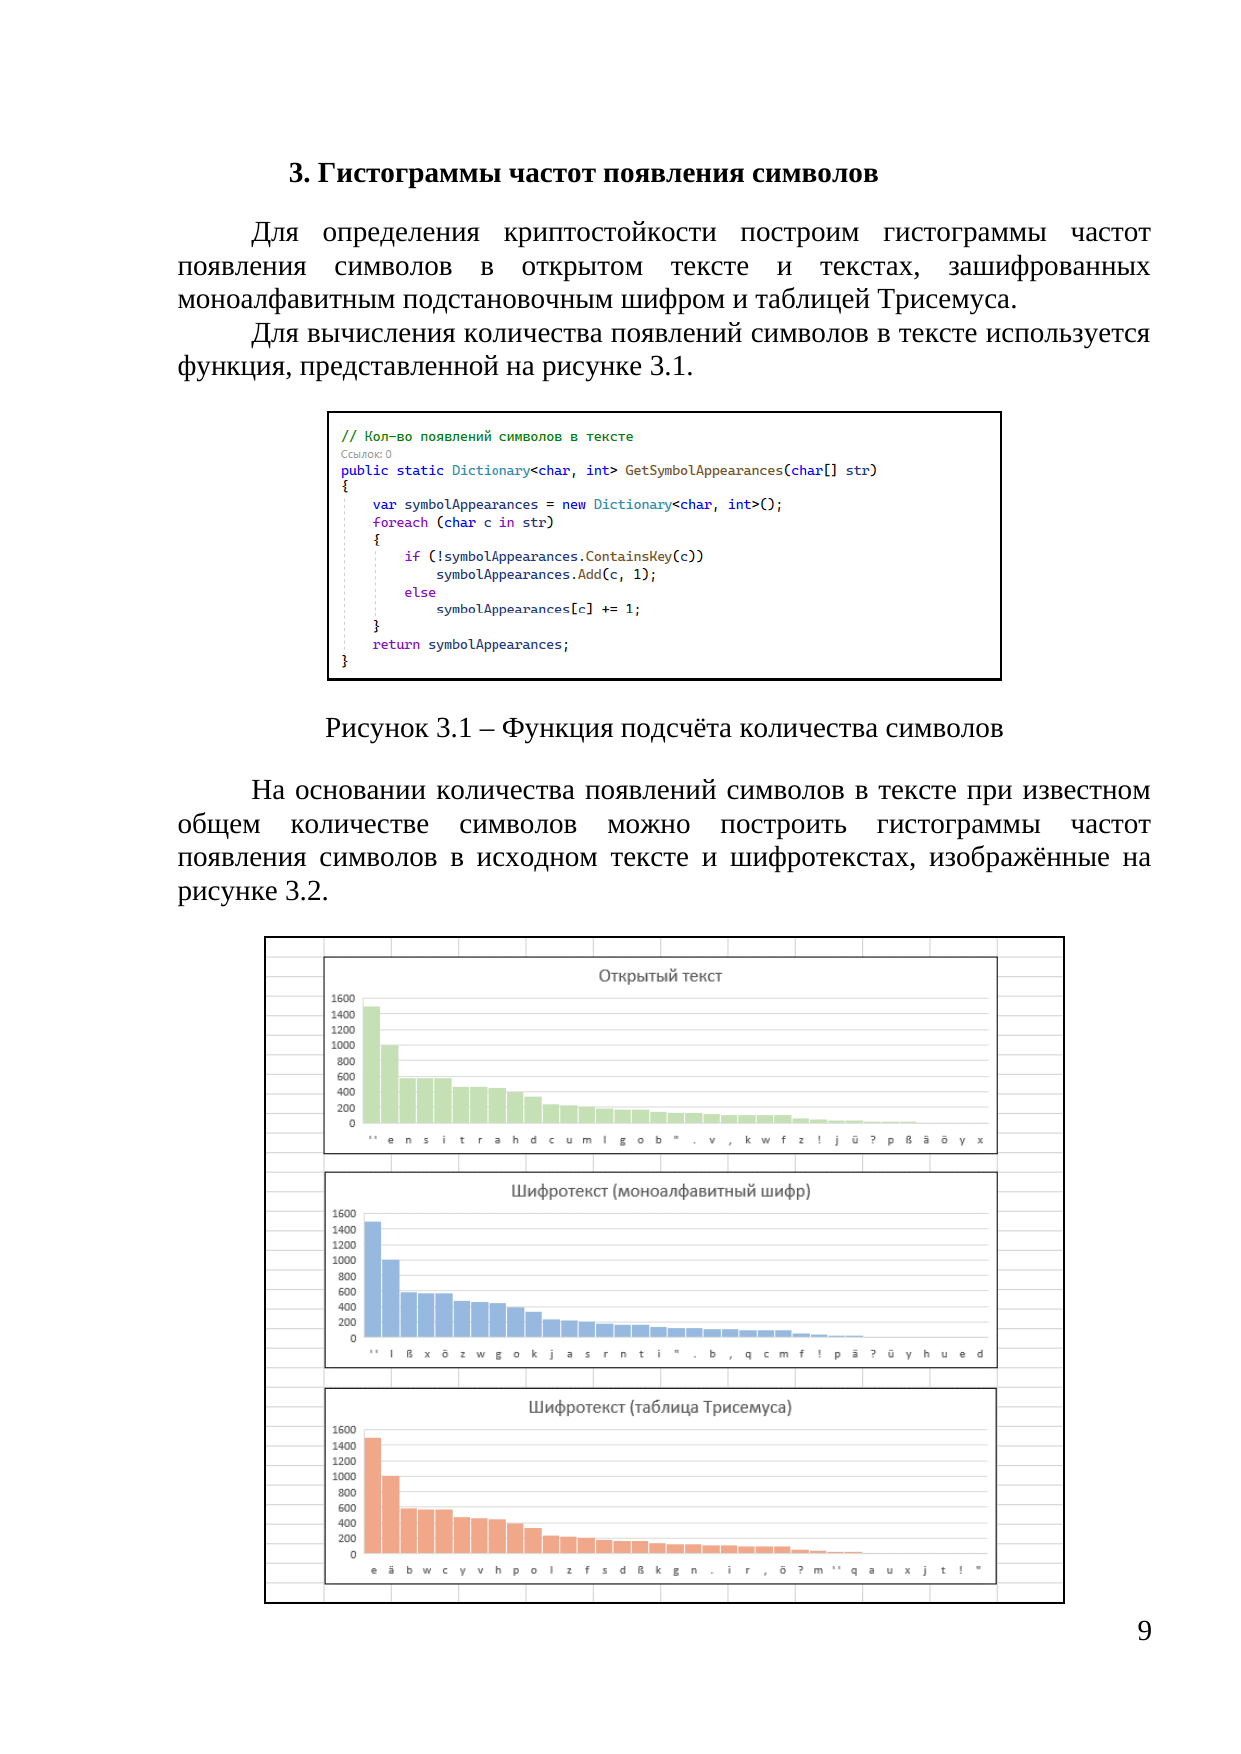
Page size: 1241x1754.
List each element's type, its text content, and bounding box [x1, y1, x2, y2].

text На основании количества появлений символов в тексте при известном общем количестве символов можно построить гистограммы частот появления символов в исходном тексте и шифротекстах, изображённые на рисунке 3.2. [177, 772, 1152, 907]
text Для определения криптостойкости построим гистограммы частот появления символов в открытом тексте и текстах, зашифрованных моноалфавитным подстановочным шифром и таблицей Трисемуса. [177, 214, 1152, 315]
picture [266, 938, 1063, 1602]
subtitle Гистограммы частот появления символов [288, 156, 1152, 189]
picture [329, 413, 1000, 678]
text Для вычисления количества появлений символов в тексте используется функция, представленной на рисунке 3.1. [177, 315, 1152, 382]
text Рисунок 3.1 – Функция подсчёта количества символов [177, 710, 1152, 743]
